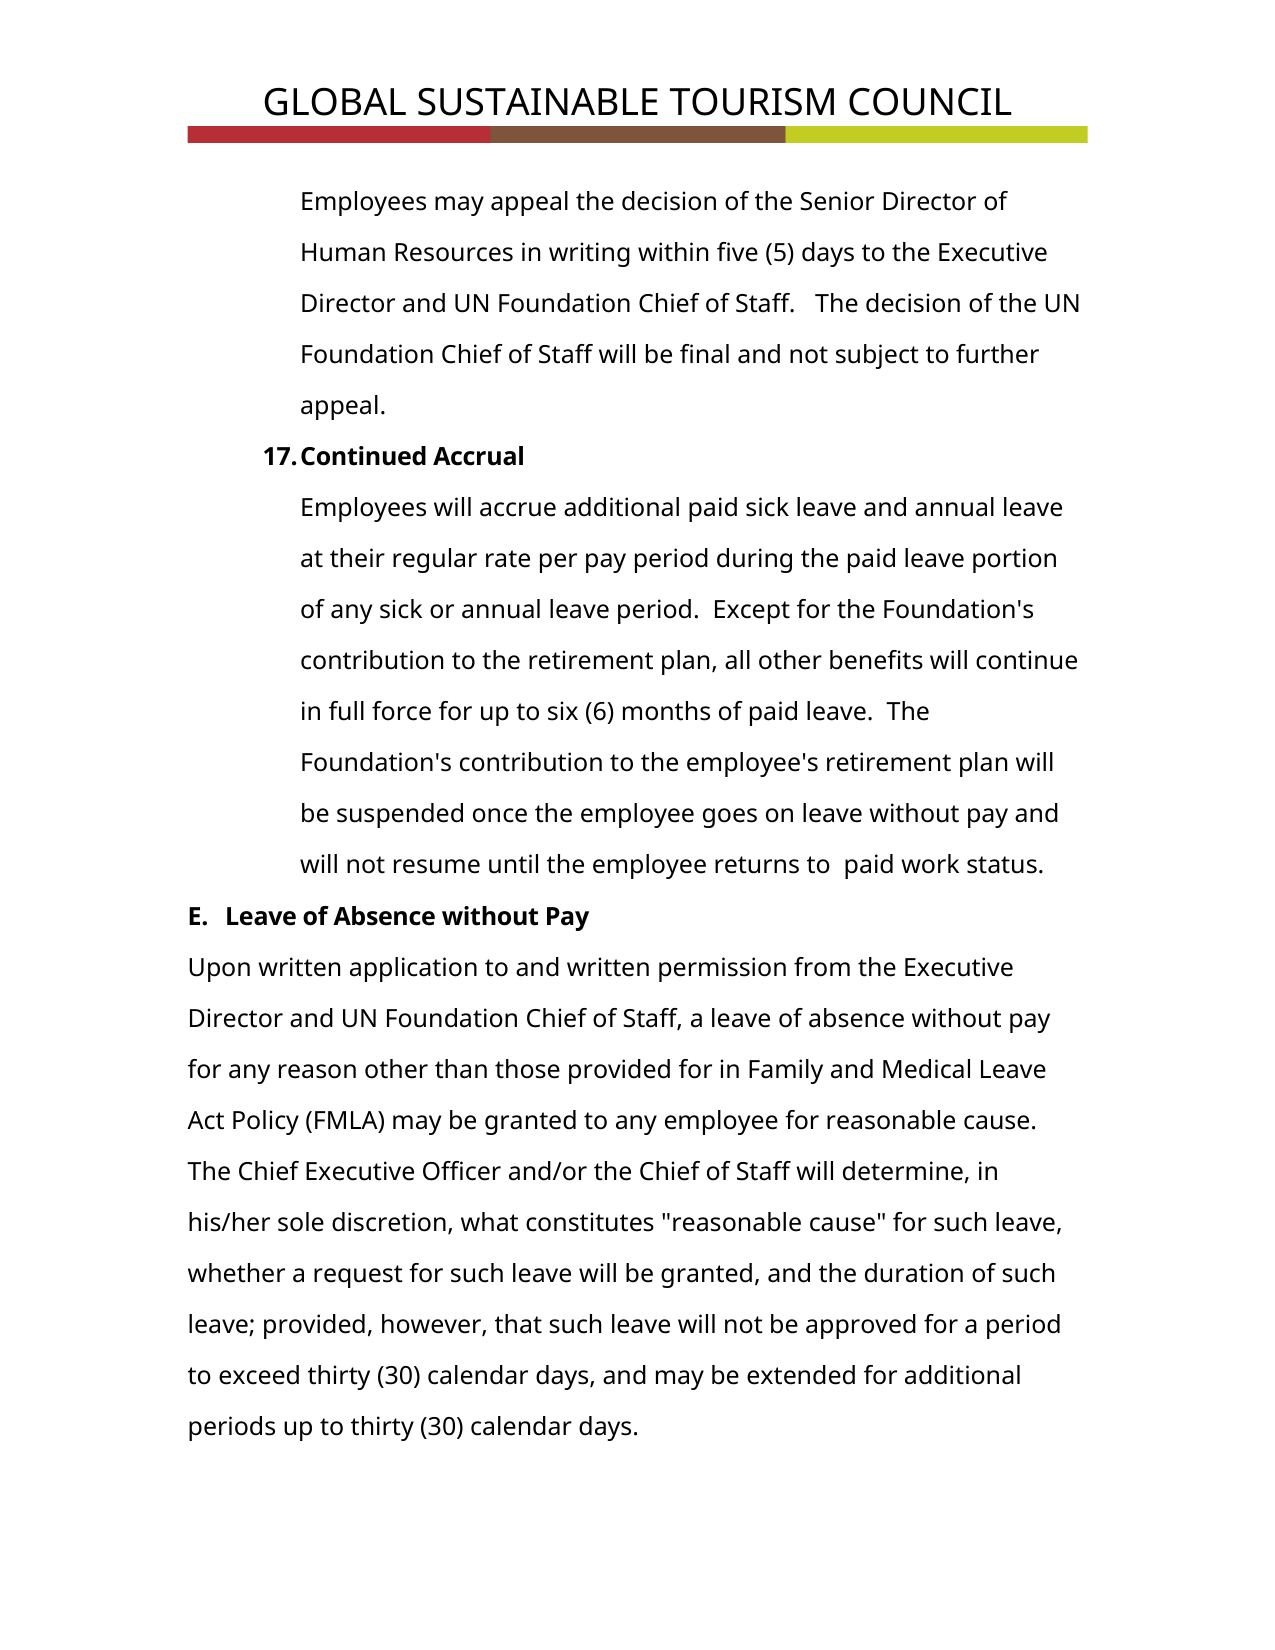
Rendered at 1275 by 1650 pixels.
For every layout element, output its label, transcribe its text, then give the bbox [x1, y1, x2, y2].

list Leave of Absence without Pay [187, 898, 1087, 932]
text Upon written application to and written permission from the Executive Director and UN Foundation Chief of Staff, a leave of absence without pay for any reason other than those provided for in Family and Medical Leave Act Policy (FMLA) may be granted to any employee for reasonable cause. The Chief Executive Officer and/or the Chief of Staff will determine, in his/her sole discretion, what constitutes "reasonable cause" for such leave, whether a request for such leave will be granted, and the duration of such leave; provided, however, that such leave will not be approved for a period to exceed thirty (30) calendar days, and may be extended for additional periods up to thirty (30) calendar days. [187, 949, 1087, 1443]
text Employees may appeal the decision of the Senior Director of Human Resources in writing within five (5) days to the Executive Director and UN Foundation Chief of Staff. The decision of the UN Foundation Chief of Staff will be final and not subject to further appeal. [300, 183, 1087, 422]
list Continued Accrual [262, 439, 1087, 473]
text Employees will accrue additional paid sick leave and annual leave at their regular rate per pay period during the paid leave portion of any sick or annual leave period. Except for the Foundation's contribution to the retirement plan, all other benefits will continue in full force for up to six (6) months of paid leave. The Foundation's contribution to the employee's retirement plan will be suspended once the employee goes on leave without pay and will not resume until the employee returns to paid work status. [300, 490, 1087, 881]
